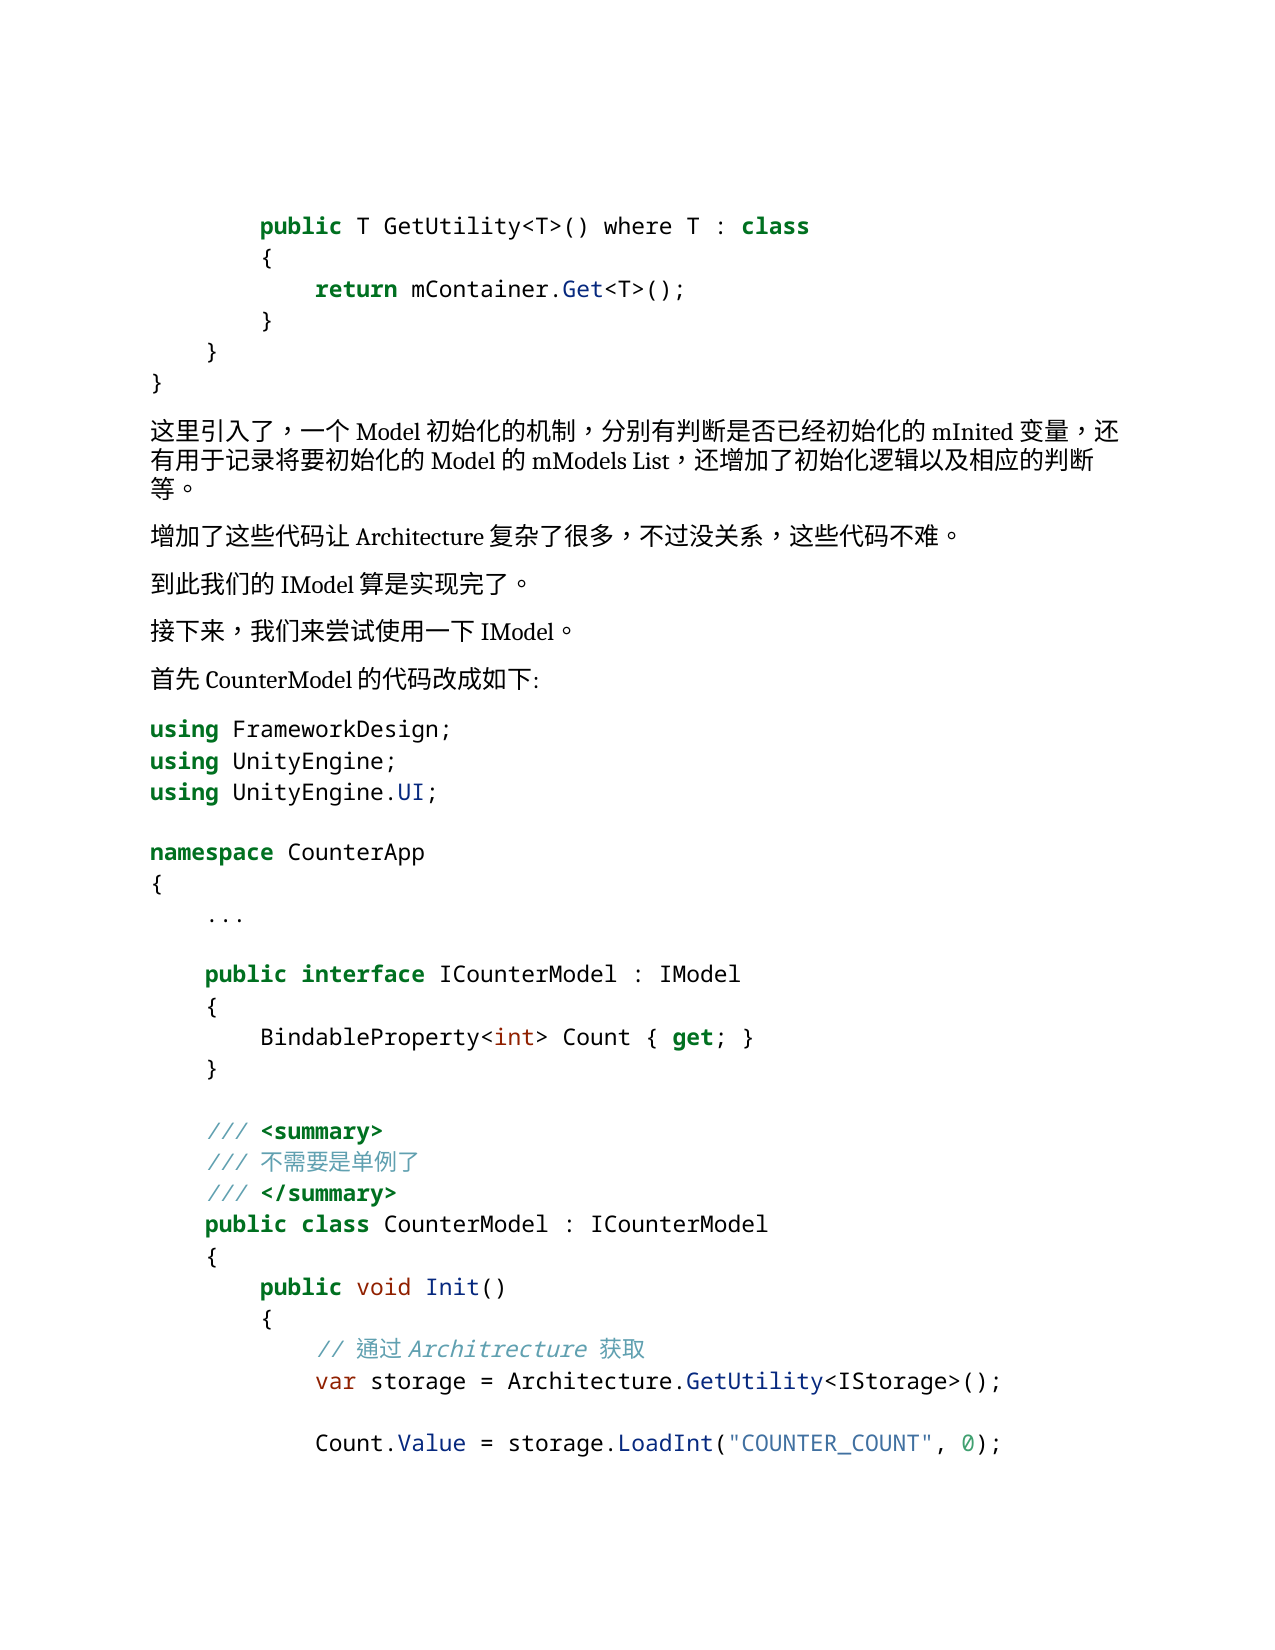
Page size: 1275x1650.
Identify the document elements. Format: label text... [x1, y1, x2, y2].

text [150, 713, 1125, 1487]
text 这里引入了，一个 Model 初始化的机制，分别有判断是否已经初始化的 mInited 变量，还有用于记录将要初始化的 Model 的 mModels List，还增加了初始化逻辑以及相应的判断等。 [150, 418, 1125, 504]
text 到此我们的 IModel 算是实现完了。 [150, 571, 1125, 599]
text 增加了这些代码让 Architecture 复杂了很多，不过没关系，这些代码不难。 [150, 523, 1125, 552]
text 接下来，我们来尝试使用一下 IModel。 [150, 618, 1125, 647]
text 首先 CounterModel 的代码改成如下: [150, 666, 1125, 694]
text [150, 150, 1125, 397]
